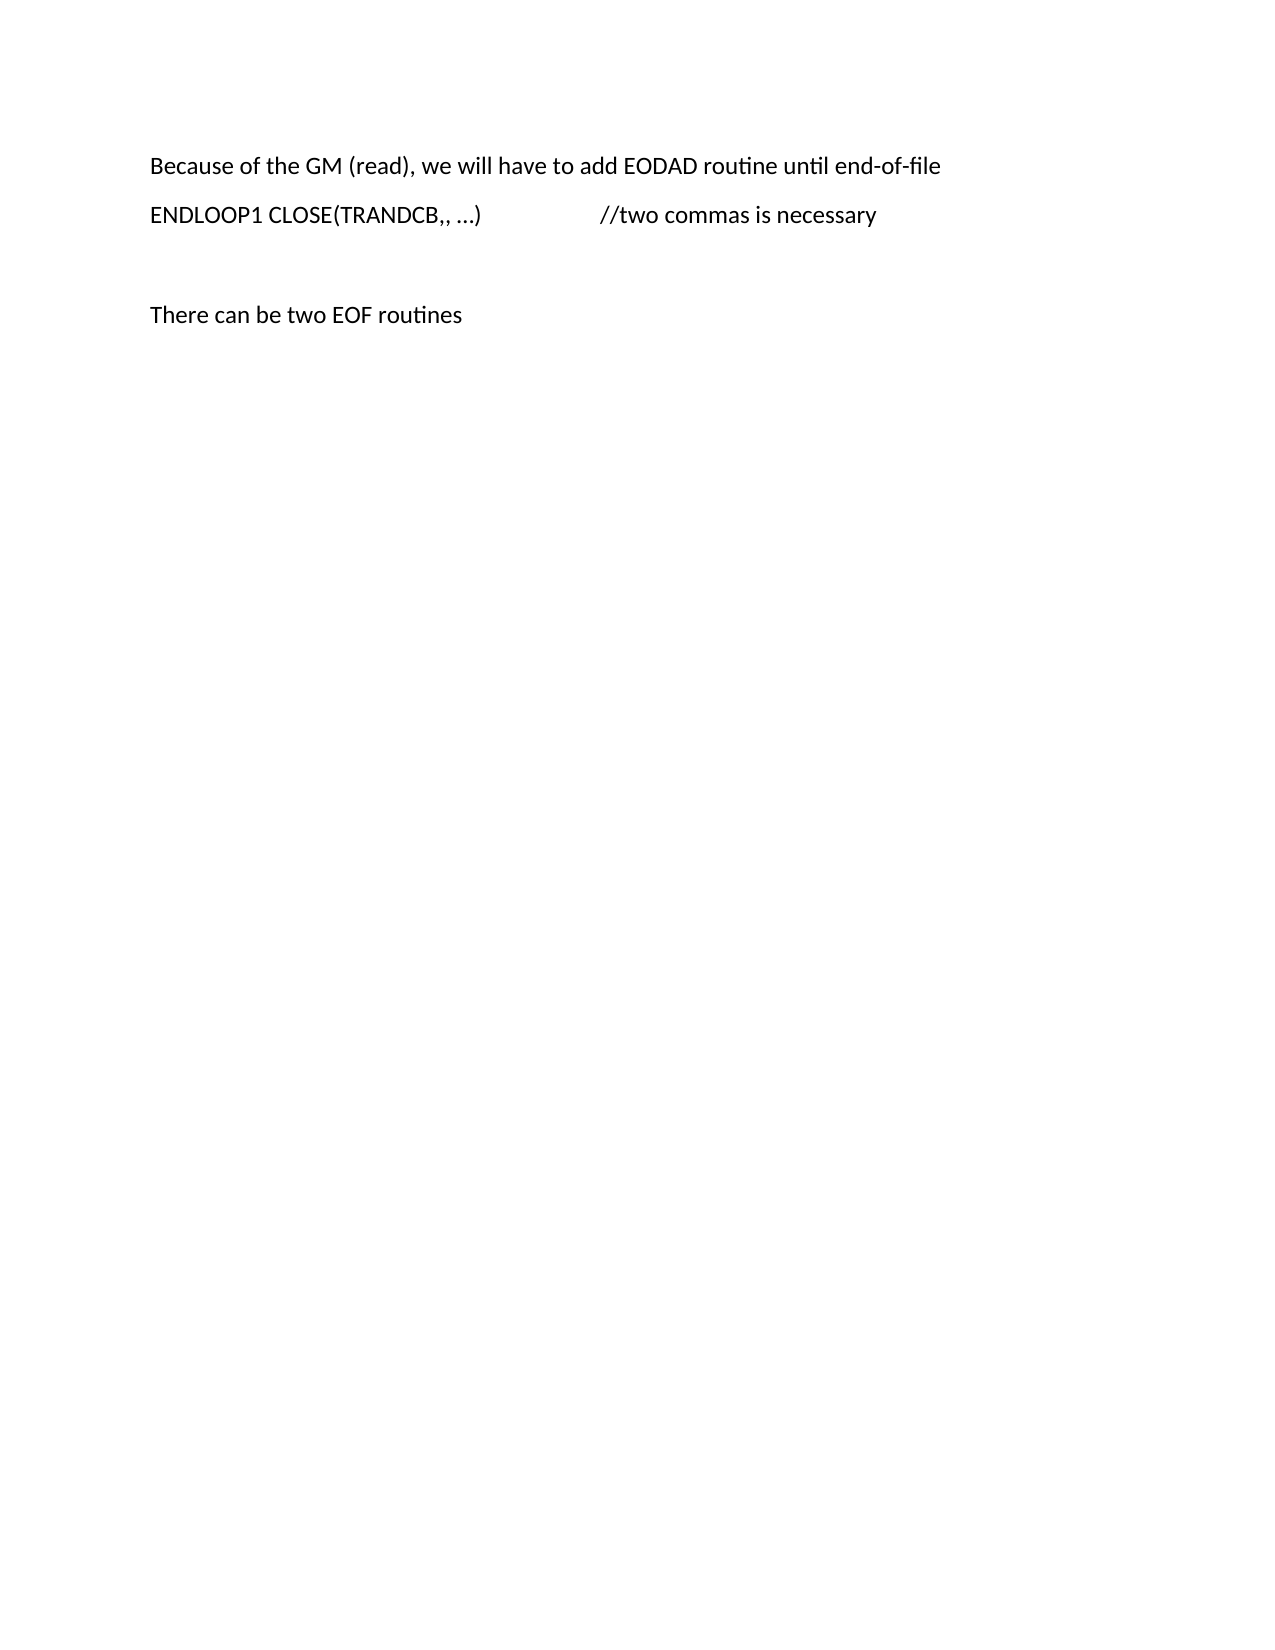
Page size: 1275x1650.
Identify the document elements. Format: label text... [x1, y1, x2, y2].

text Because of the GM (read), we will have to add EODAD routine until end-of-file [150, 150, 1125, 181]
text ENDLOOP1 CLOSE(TRANDCB,, …) //two commas is necessary [150, 199, 1125, 230]
text There can be two EOF routines [150, 299, 1125, 329]
